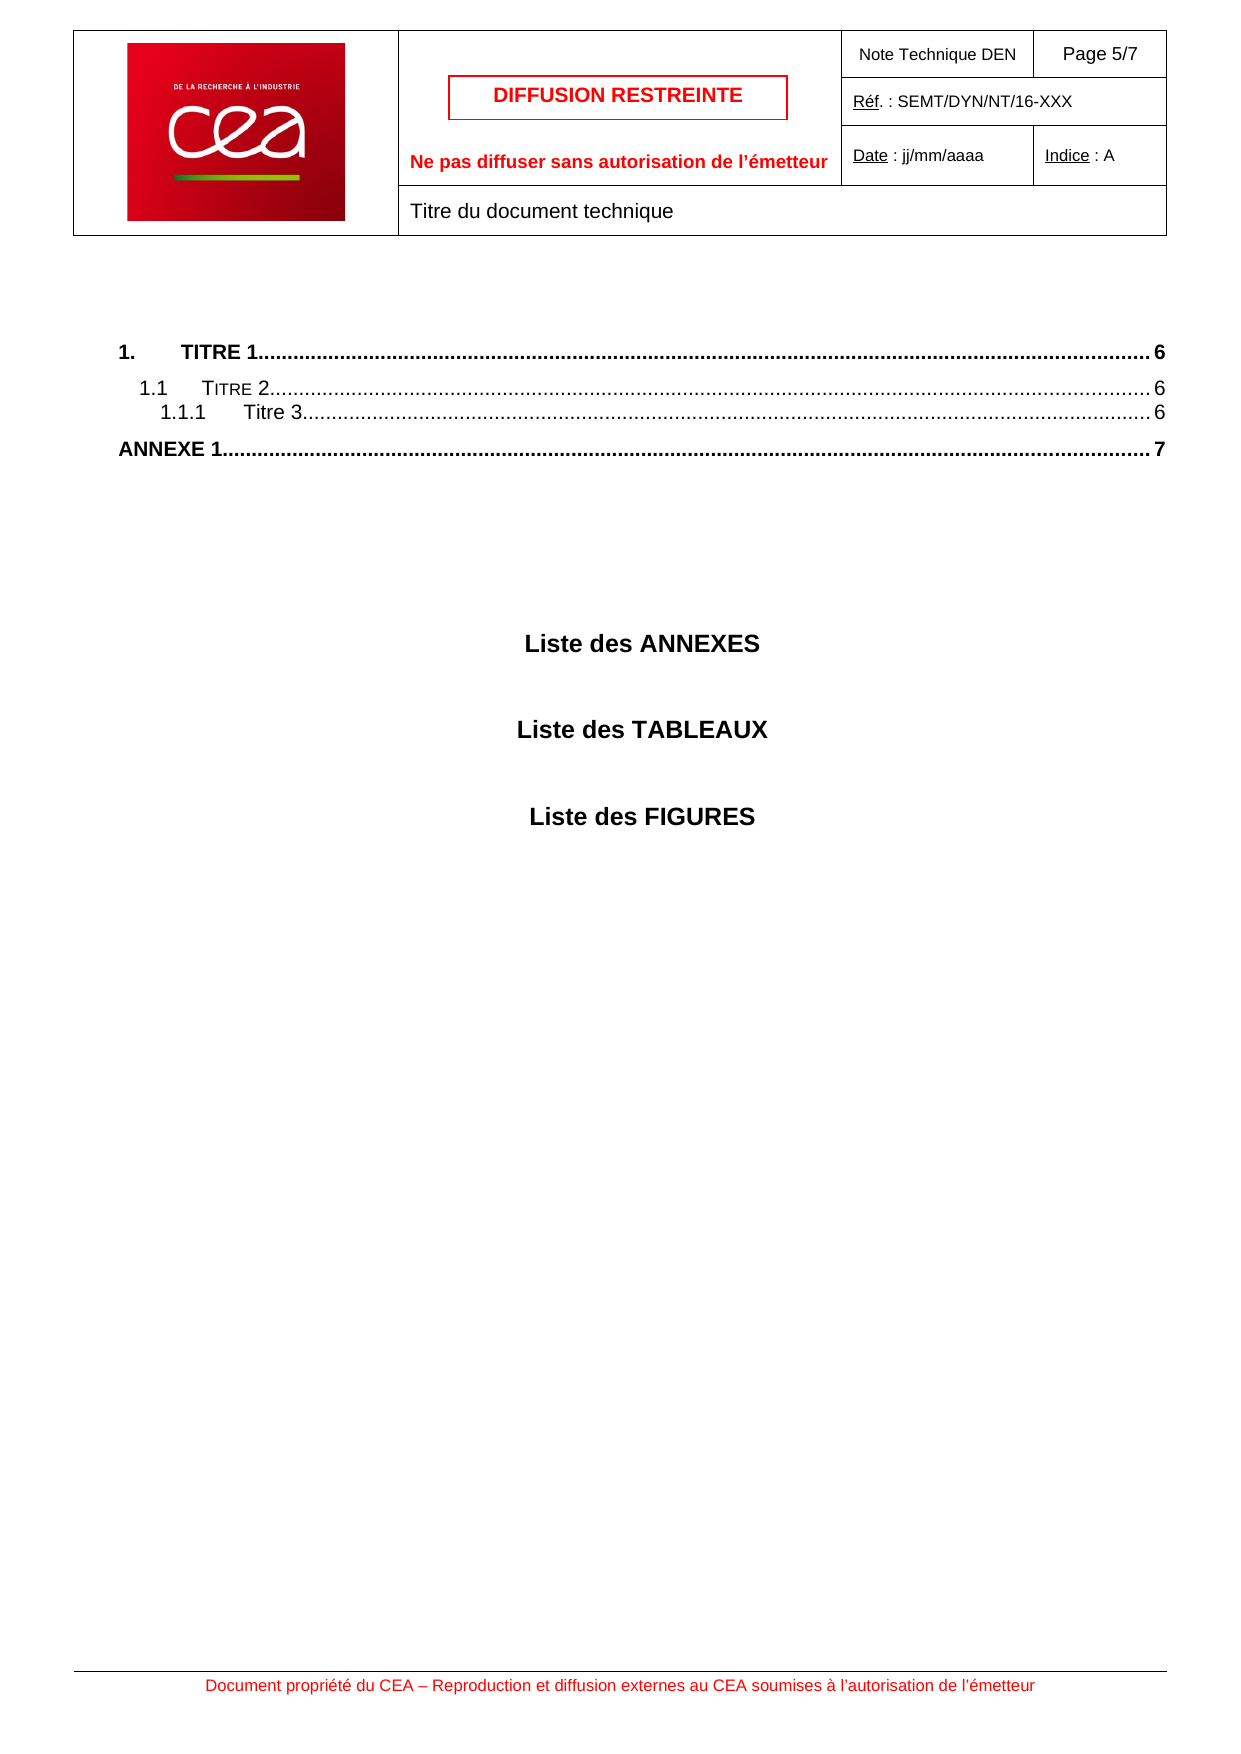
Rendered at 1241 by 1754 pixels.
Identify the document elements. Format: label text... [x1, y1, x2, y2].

text 1. Titre 1 6 [118, 339, 1167, 363]
text Liste des FIGURES [118, 802, 1167, 830]
text Liste des ANNEXES [118, 581, 1167, 658]
text Liste des TABLEAUX [118, 715, 1167, 744]
text 1.1 Titre 2 6 [139, 376, 1167, 400]
text ANNEXE 1 7 [118, 436, 1167, 460]
text 1.1.1 Titre 3 6 [160, 400, 1167, 424]
picture [127, 43, 346, 221]
